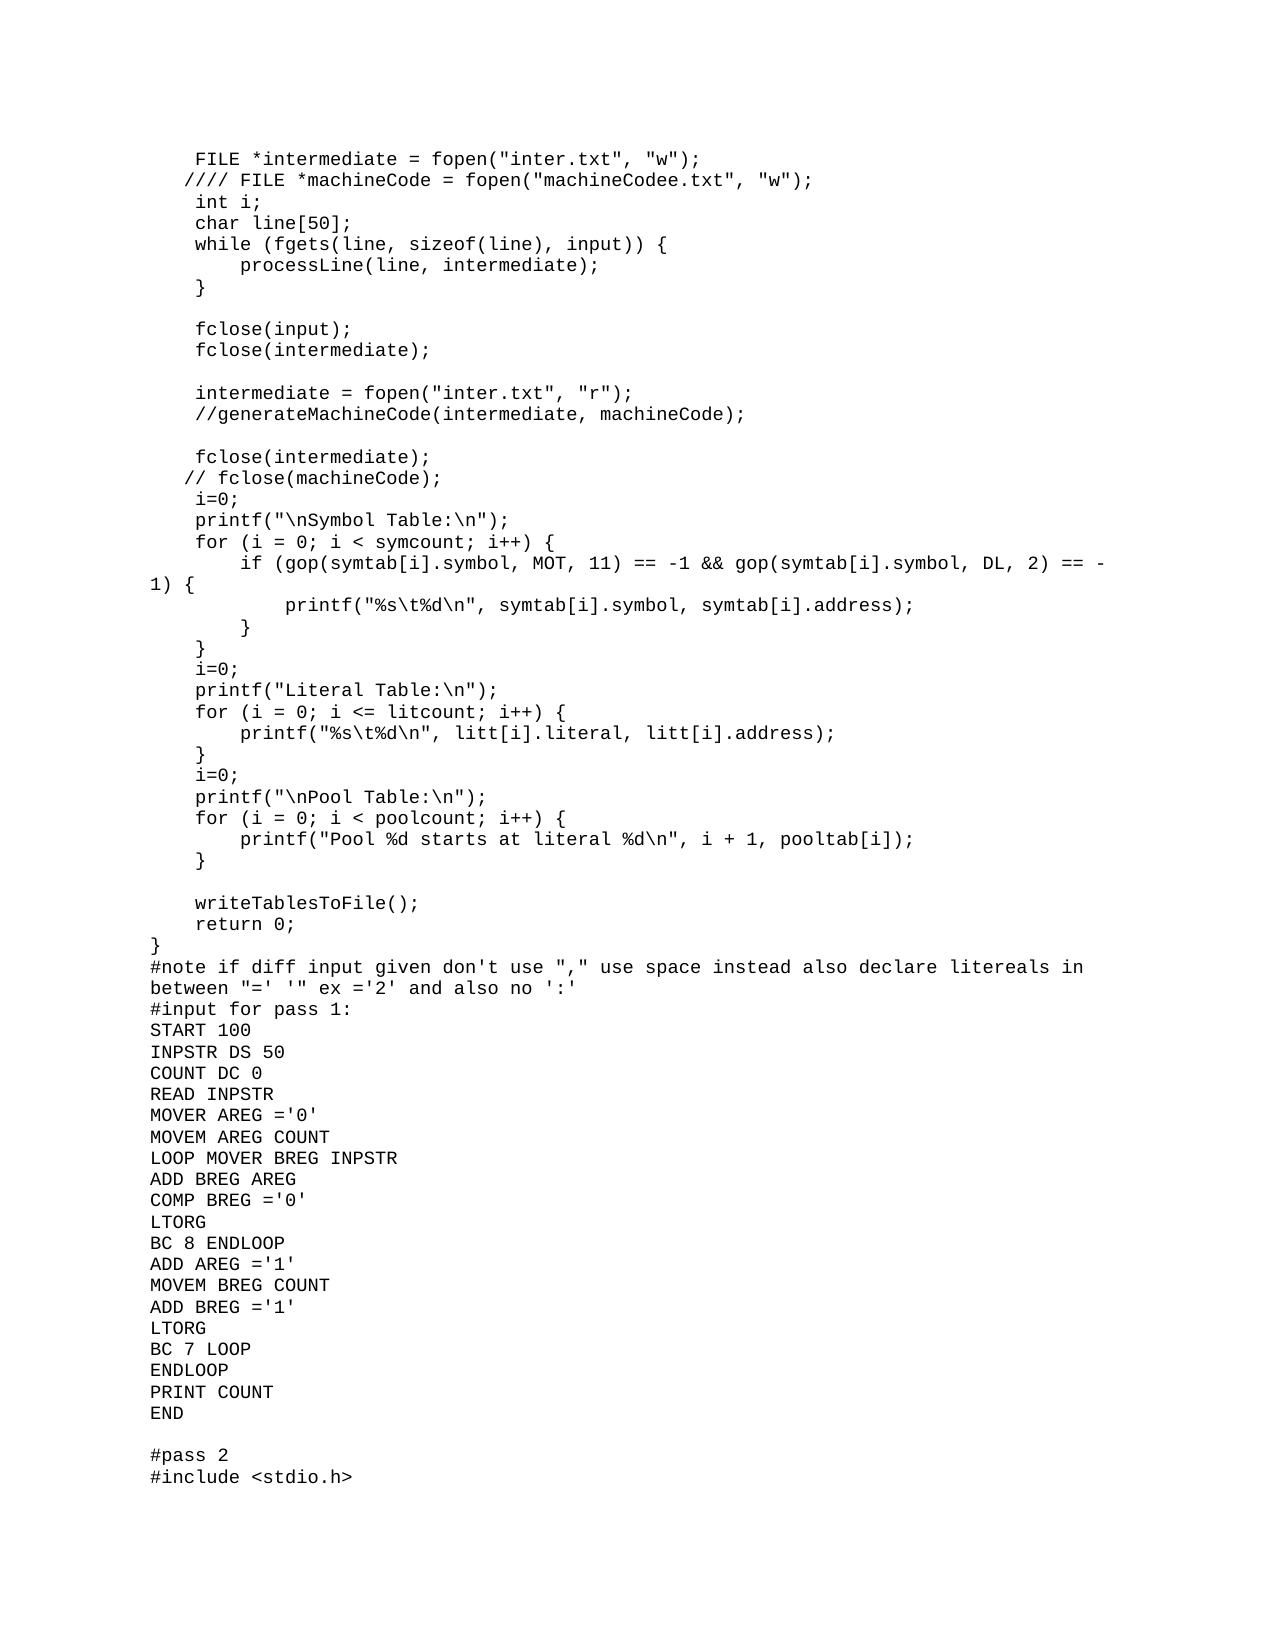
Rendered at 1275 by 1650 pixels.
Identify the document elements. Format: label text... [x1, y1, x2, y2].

text #note if diff input given don't use "," use space instead also declare litereals in between "=' '" ex ='2' and also no ':' [150, 957, 1125, 1000]
text while (fgets(line, sizeof(line), input)) { [150, 235, 1125, 256]
text END [150, 1404, 1125, 1425]
text LOOP MOVER BREG INPSTR [150, 1149, 1125, 1170]
text PRINT COUNT [150, 1382, 1125, 1404]
text MOVEM AREG COUNT [150, 1127, 1125, 1149]
text START 100 [150, 1021, 1125, 1042]
text ADD BREG AREG [150, 1170, 1125, 1191]
text return 0; [150, 915, 1125, 936]
text for (i = 0; i < poolcount; i++) { [150, 809, 1125, 830]
text intermediate = fopen("inter.txt", "r"); [150, 384, 1125, 405]
text ADD AREG ='1' [150, 1255, 1125, 1276]
text fclose(intermediate); [150, 447, 1125, 469]
text i=0; [150, 766, 1125, 787]
text } [150, 639, 1125, 660]
text // fclose(machineCode); [150, 469, 1125, 490]
text ENDLOOP [150, 1361, 1125, 1382]
text LTORG [150, 1212, 1125, 1234]
text MOVER AREG ='0' [150, 1106, 1125, 1127]
text i=0; [150, 490, 1125, 511]
text #pass 2 [150, 1446, 1125, 1467]
text fclose(input); [150, 320, 1125, 341]
text } [150, 617, 1125, 639]
text int i; [150, 192, 1125, 214]
text LTORG [150, 1319, 1125, 1340]
text } [150, 936, 1125, 957]
text for (i = 0; i < symcount; i++) { [150, 532, 1125, 554]
text printf("Pool %d starts at literal %d\n", i + 1, pooltab[i]); [150, 830, 1125, 851]
text for (i = 0; i <= litcount; i++) { [150, 702, 1125, 724]
text printf("%s\t%d\n", litt[i].literal, litt[i].address); [150, 724, 1125, 745]
text } [150, 851, 1125, 872]
text #include <stdio.h> [150, 1467, 1125, 1489]
text #input for pass 1: [150, 1000, 1125, 1021]
text if (gop(symtab[i].symbol, MOT, 11) == -1 && gop(symtab[i].symbol, DL, 2) == -1) { [150, 554, 1125, 596]
text //generateMachineCode(intermediate, machineCode); [150, 405, 1125, 426]
text printf("%s\t%d\n", symtab[i].symbol, symtab[i].address); [150, 596, 1125, 617]
text FILE *intermediate = fopen("inter.txt", "w"); [150, 150, 1125, 171]
text processLine(line, intermediate); [150, 256, 1125, 277]
text //// FILE *machineCode = fopen("machineCodee.txt", "w"); [150, 171, 1125, 192]
text INPSTR DS 50 [150, 1042, 1125, 1064]
text READ INPSTR [150, 1085, 1125, 1106]
text } [150, 277, 1125, 299]
text i=0; [150, 660, 1125, 681]
text } [150, 745, 1125, 766]
text printf("Literal Table:\n"); [150, 681, 1125, 702]
text writeTablesToFile(); [150, 894, 1125, 915]
text ADD BREG ='1' [150, 1297, 1125, 1319]
text printf("\nPool Table:\n"); [150, 787, 1125, 809]
text COMP BREG ='0' [150, 1191, 1125, 1212]
text fclose(intermediate); [150, 341, 1125, 362]
text printf("\nSymbol Table:\n"); [150, 511, 1125, 532]
text MOVEM BREG COUNT [150, 1276, 1125, 1297]
text BC 8 ENDLOOP [150, 1234, 1125, 1255]
text COUNT DC 0 [150, 1064, 1125, 1085]
text BC 7 LOOP [150, 1340, 1125, 1361]
text char line[50]; [150, 214, 1125, 235]
